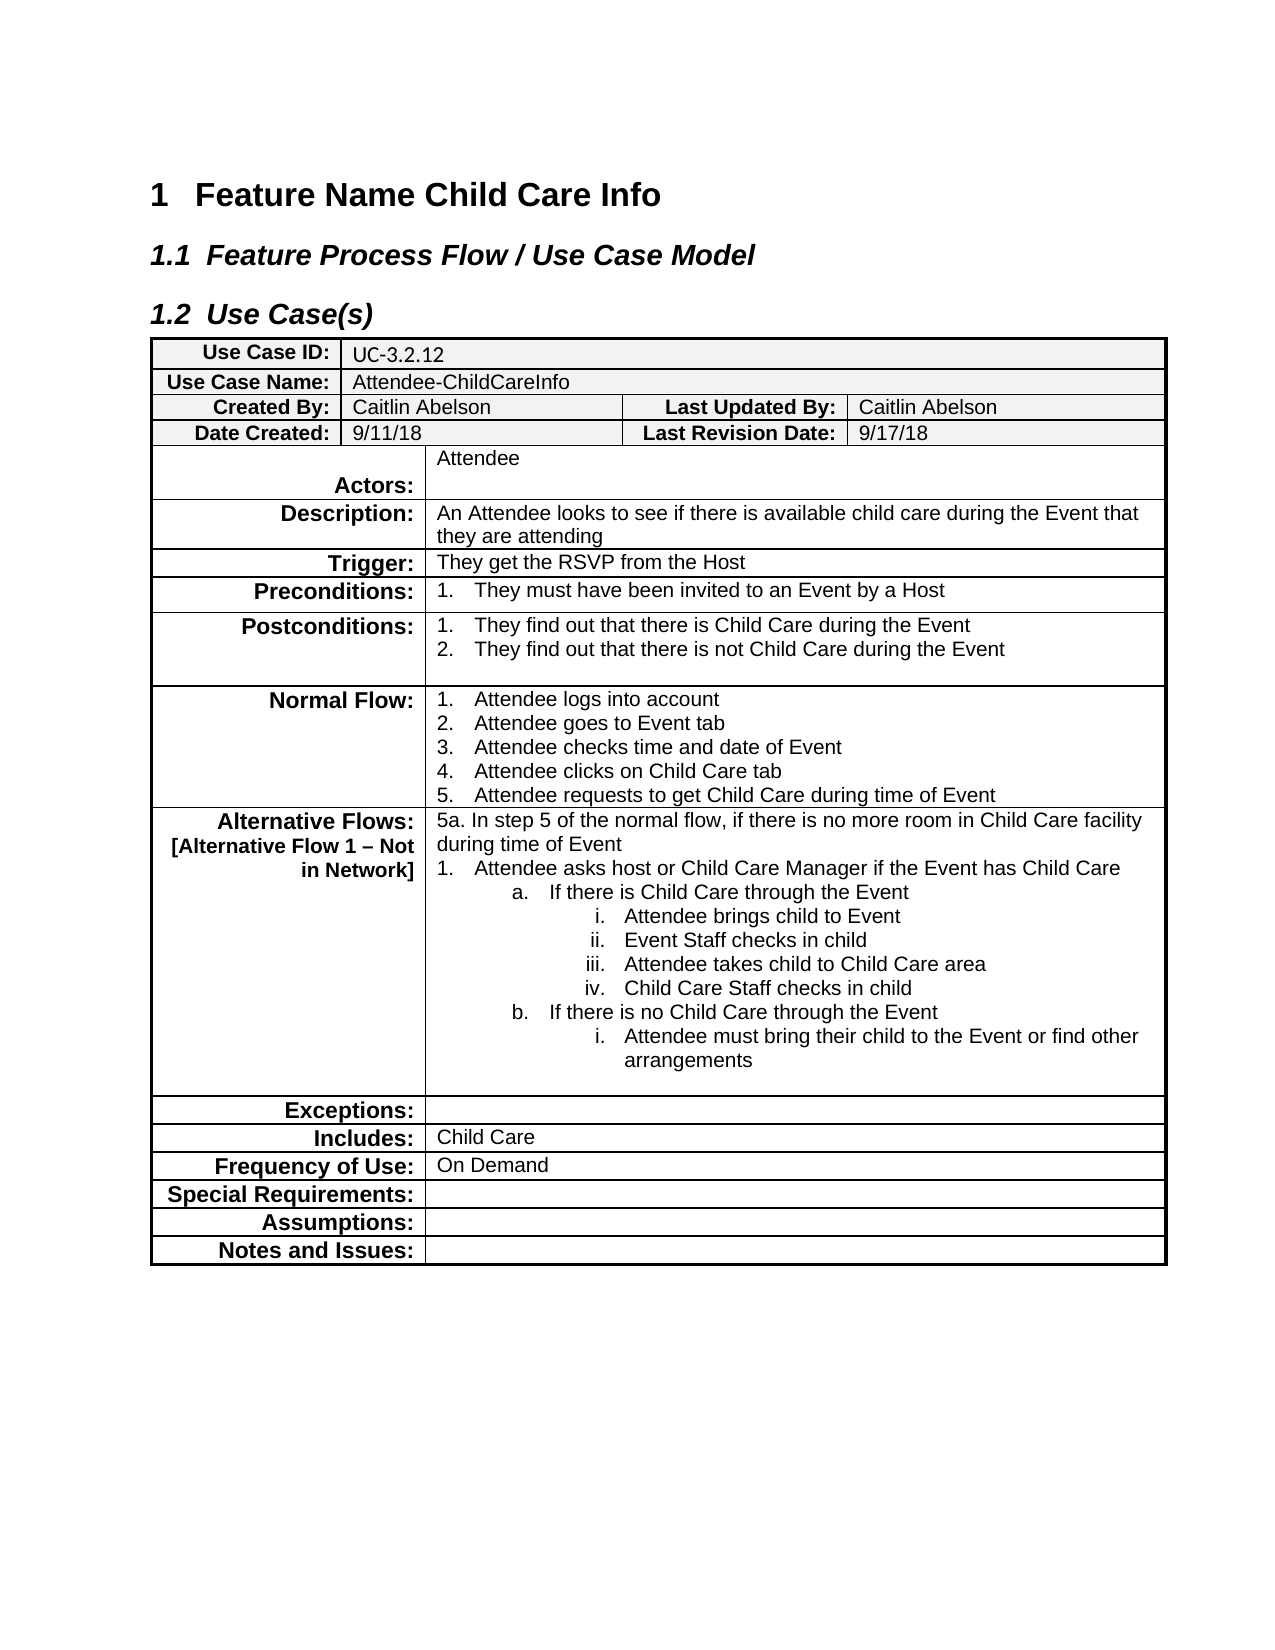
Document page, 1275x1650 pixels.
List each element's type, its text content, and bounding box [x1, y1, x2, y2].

table_cell [426, 1181, 1164, 1207]
table_cell 9/11/18 [342, 421, 622, 444]
table_cell [426, 1209, 1164, 1235]
table_cell Last Revision Date: [623, 421, 847, 444]
table_cell 5a. In step 5 of the normal flow, if there is no more room in Child Care facility during time of Event Attendee asks host or Child Care Manager if the Event has Child Care If there is Child Care through the Event Attendee brings child to Event Event Staff checks in child Attendee takes child to Child Care area Child Care Staff checks in child If there is no Child Care through the Event Attendee must bring their child to the Event or find other arrangements [426, 808, 1164, 1095]
table_cell Last Updated By: [623, 395, 847, 419]
table_cell Caitlin Abelson [342, 395, 622, 419]
subtitle Feature Name Child Care Info [150, 175, 1125, 213]
table_cell They get the RSVP from the Host [426, 550, 1164, 576]
table_cell Date Created: [153, 421, 340, 444]
table_cell Actors: [153, 446, 425, 499]
table_cell Frequency of Use: [153, 1153, 425, 1179]
table_cell Child Care [426, 1125, 1164, 1151]
table_cell Description: [153, 500, 425, 548]
table_cell Attendee logs into account Attendee goes to Event tab Attendee checks time and date of Event Attendee clicks on Child Care tab Attendee requests to get Child Care during time of Event [426, 687, 1164, 806]
table_cell [426, 1237, 1164, 1263]
table_cell Created By: [153, 395, 340, 419]
table_cell [426, 1097, 1164, 1123]
table_cell Preconditions: [153, 578, 425, 612]
table_cell Assumptions: [153, 1209, 425, 1235]
table_cell Use Case Name: [153, 370, 340, 393]
subtitle Feature Process Flow / Use Case Model [150, 238, 1125, 272]
table_cell Notes and Issues: [153, 1237, 425, 1263]
subtitle Use Case(s) [150, 297, 1125, 331]
table_cell They find out that there is Child Care during the Event They find out that there is not Child Care during the Event [426, 613, 1164, 685]
table_cell Alternative Flows: [Alternative Flow 1 – Not in Network] [153, 808, 425, 1095]
table_cell Attendee-ChildCareInfo [342, 370, 1164, 393]
table_cell Postconditions: [153, 613, 425, 685]
table_cell Caitlin Abelson [848, 395, 1164, 419]
table_cell Exceptions: [153, 1097, 425, 1123]
table_cell They must have been invited to an Event by a Host [426, 578, 1164, 612]
table_cell An Attendee looks to see if there is available child care during the Event that they are attending [426, 500, 1164, 548]
table_header Use Case ID: [153, 340, 340, 368]
table_cell 9/17/18 [848, 421, 1164, 444]
table_cell On Demand [426, 1153, 1164, 1179]
table_header UC-3.2.12 [342, 340, 1164, 368]
table_cell Includes: [153, 1125, 425, 1151]
table_cell Special Requirements: [153, 1181, 425, 1207]
table_cell Attendee [426, 446, 1164, 499]
table_cell Trigger: [153, 550, 425, 576]
table_cell Normal Flow: [153, 687, 425, 806]
